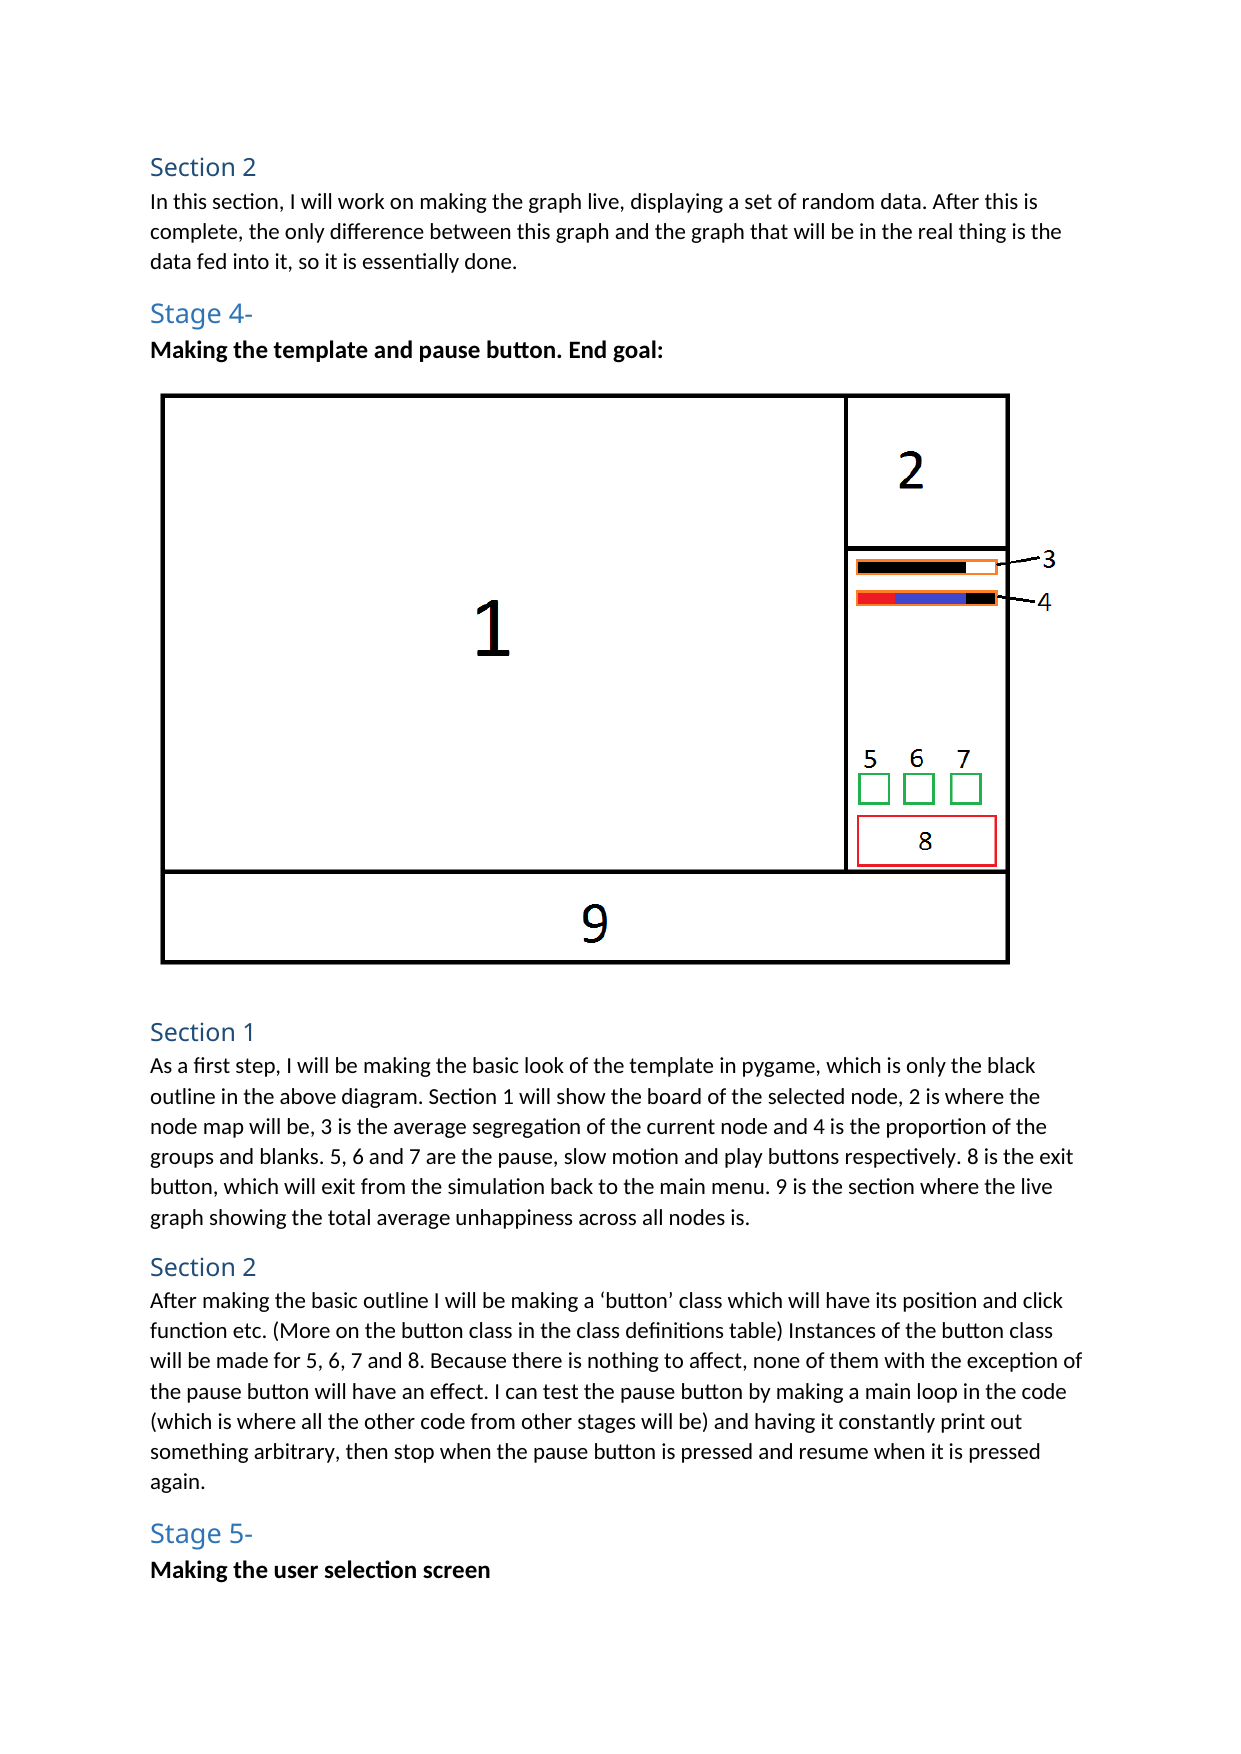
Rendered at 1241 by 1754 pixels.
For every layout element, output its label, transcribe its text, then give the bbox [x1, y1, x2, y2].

subtitle Stage 4- [150, 294, 1090, 331]
subtitle Section 2 [150, 150, 1090, 184]
subtitle Stage 5- [150, 1514, 1090, 1551]
picture [150, 383, 1089, 996]
text In this section, I will work on making the graph live, displaying a set of random data. After this is complete, the only difference between this graph and the graph that will be in the real thing is the data fed into it, so it is essentially done. [150, 187, 1090, 275]
text Making the user selection screen [150, 1554, 1090, 1585]
subtitle Section 1 [150, 1015, 1090, 1049]
text After making the basic outline I will be making a ‘button’ class which will have its position and click function etc. (More on the button class in the class definitions table) Instances of the button class will be made for 5, 6, 7 and 8. Because there is nothing to affect, none of them with the exception of the pause button will have an effect. I can test the pause button by making a main loop in the code (which is where all the other code from other stages will be) and having it constantly print out something arbitrary, then stop when the pause button is pressed and resume when it is pressed again. [150, 1286, 1090, 1496]
subtitle Section 2 [150, 1249, 1090, 1283]
text As a first step, I will be making the basic look of the template in pygame, which is only the black outline in the above diagram. Section 1 will show the board of the selected node, 2 is where the node map will be, 3 is the average segregation of the current node and 4 is the proportion of the groups and blanks. 5, 6 and 7 are the pause, slow motion and play buttons respectively. 8 is the exit button, which will exit from the simulation back to the main menu. 9 is the section where the live graph showing the total average unhappiness across all nodes is. [150, 1052, 1090, 1231]
text Making the template and pause button. End goal: [150, 334, 1090, 364]
